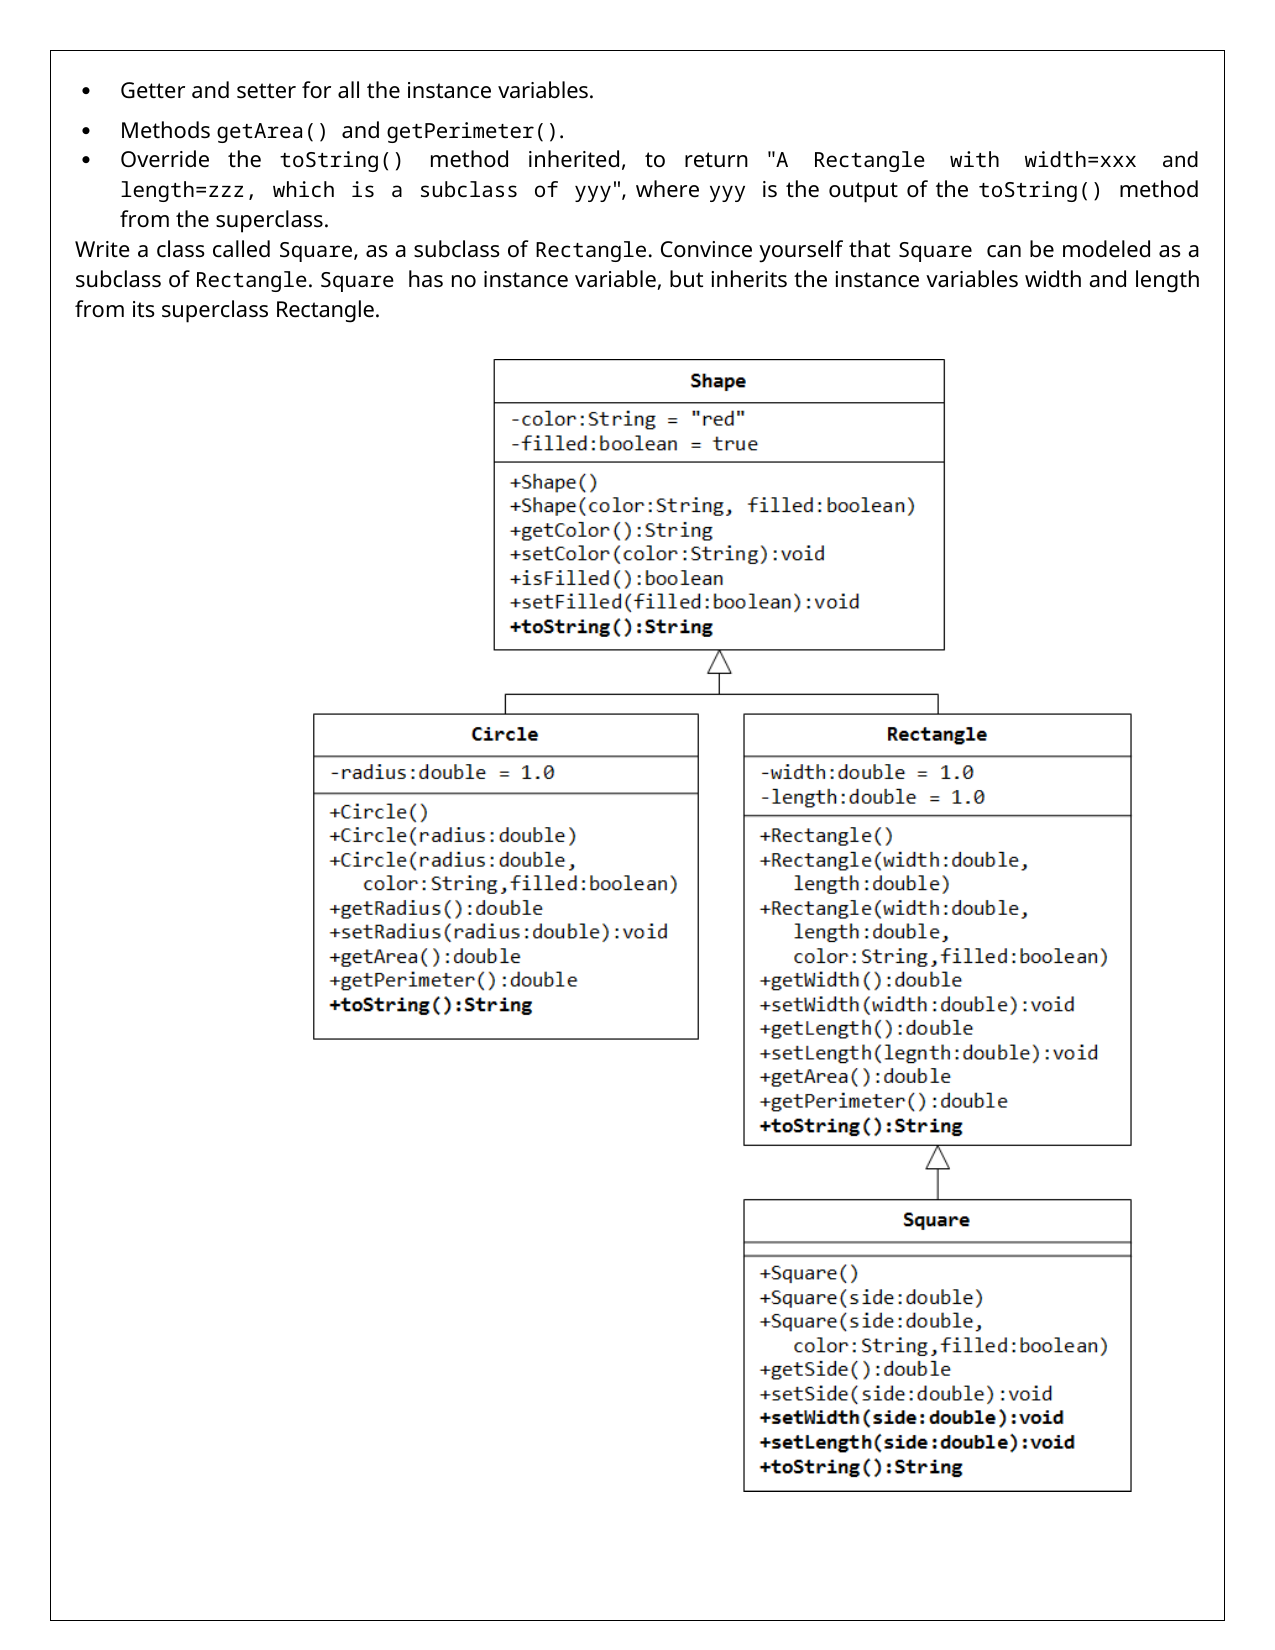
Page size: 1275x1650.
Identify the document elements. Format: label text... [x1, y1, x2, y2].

list Override the toString() method inherited, to return "A Rectangle with width=xxx and length=zzz, which is a subclass of yyy", where yyy is the output of the toString() method from the superclass. [82, 144, 1199, 234]
text Write a class called Square, as a subclass of Rectangle. Convince yourself that Square can be modeled as a subclass of Rectangle. Square has no instance variable, but inherits the instance variables width and length from its superclass Rectangle. [75, 234, 1201, 323]
list Getter and setter for all the instance variables. [82, 75, 1213, 105]
picture [312, 359, 1133, 1492]
list Methods getArea() and getPerimeter(). [82, 114, 1213, 144]
